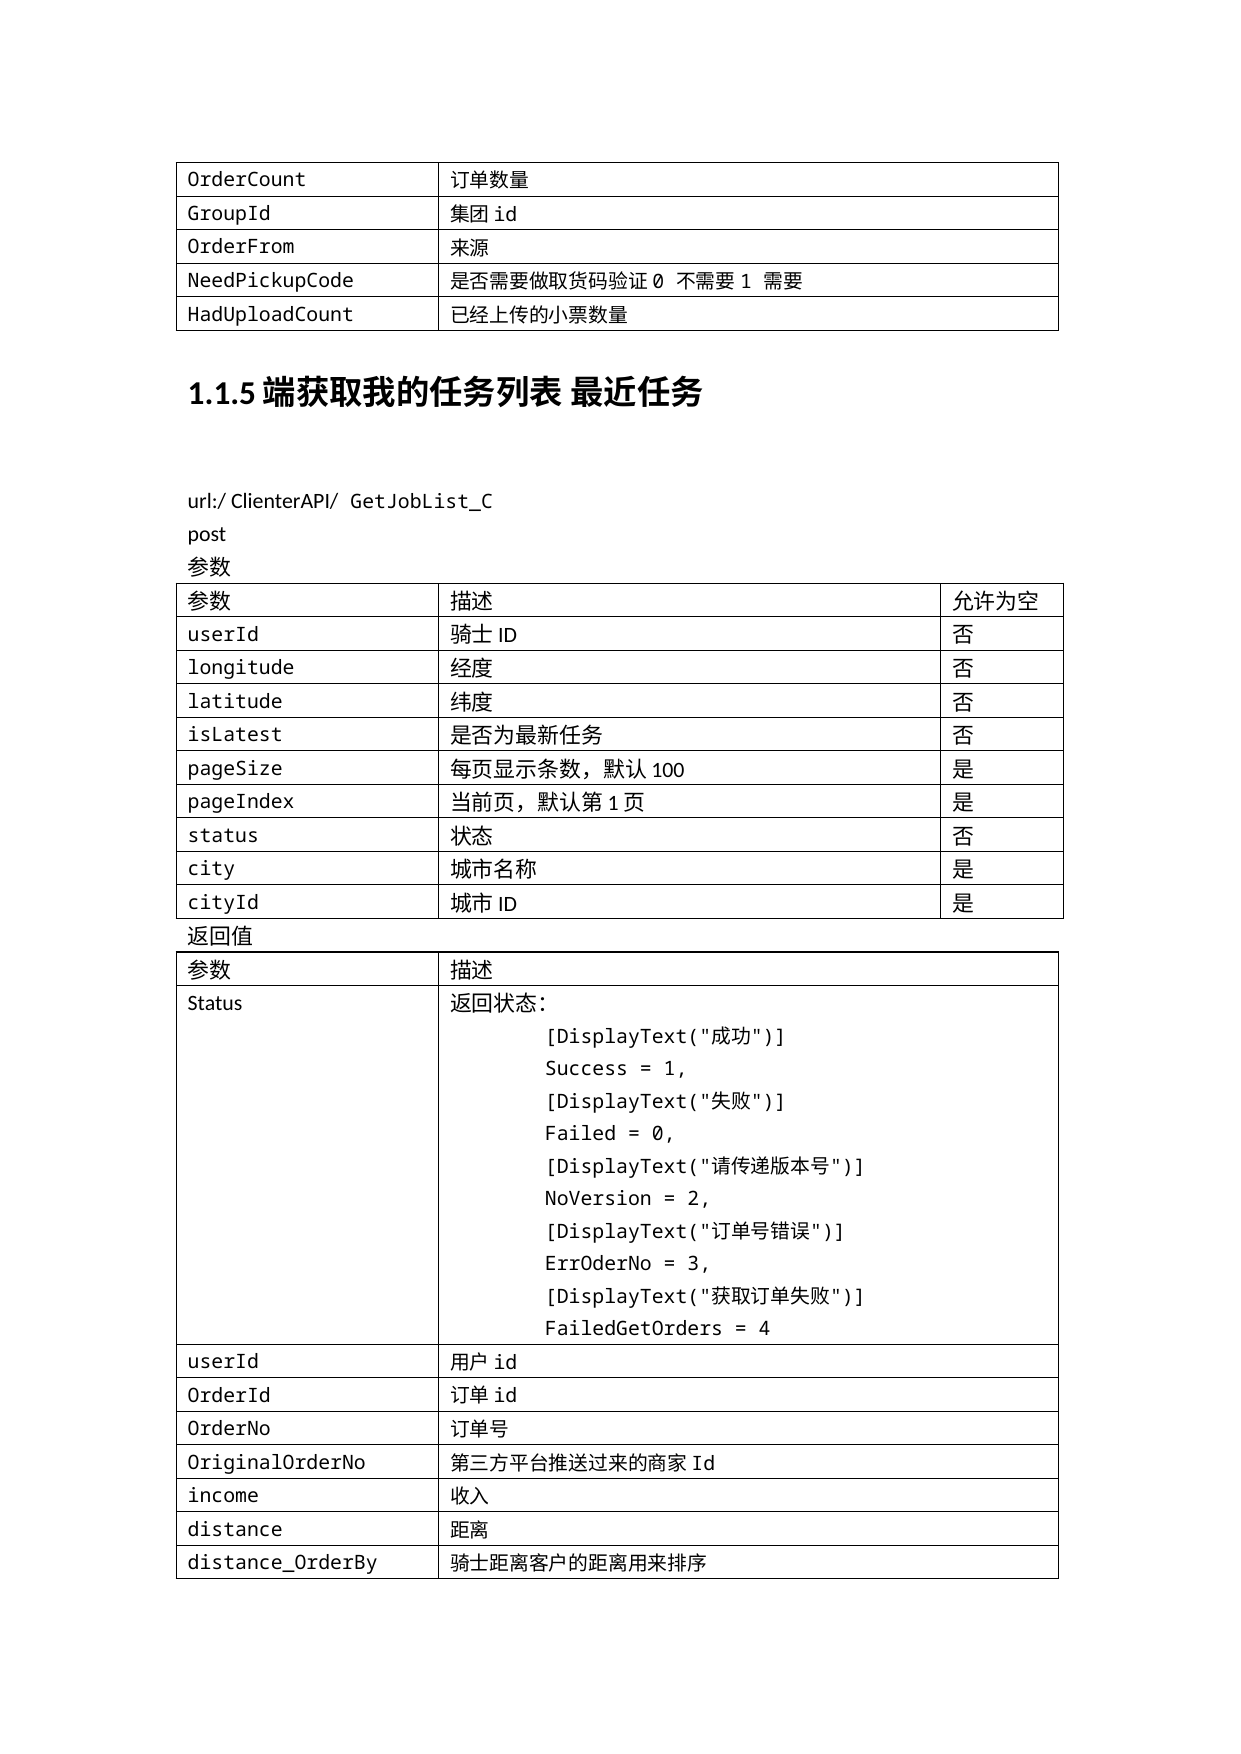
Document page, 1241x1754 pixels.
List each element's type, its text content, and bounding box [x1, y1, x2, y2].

table_cell latitude [177, 684, 438, 717]
table_cell userId [177, 617, 438, 649]
table_cell OriginalOrderNo [177, 1445, 438, 1478]
text url:/ ClienterAPI/ GetJobList_C [187, 485, 1053, 517]
table_cell GroupId [177, 197, 438, 229]
table_cell 是 [941, 785, 1063, 817]
table_cell longitude [177, 651, 438, 683]
table_cell 状态 [439, 818, 940, 851]
table_cell income [177, 1479, 438, 1511]
table_cell OrderCount [177, 163, 438, 196]
table_cell cityId [177, 885, 438, 918]
table_cell 骑士ID [439, 617, 940, 649]
text 参数 [187, 550, 1053, 582]
table_cell 否 [941, 684, 1063, 717]
text post [187, 517, 1053, 550]
table_cell 订单数量 [439, 163, 1058, 196]
table_cell OrderId [177, 1378, 438, 1411]
table_cell 当前页，默认第1页 [439, 785, 940, 817]
table_cell pageIndex [177, 785, 438, 817]
subtitle 1.1.5端获取我的任务列表 最近任务 [187, 358, 1053, 423]
table_cell OrderNo [177, 1412, 438, 1444]
table_cell 返回状态： [DisplayText("成功")] Success = 1, [DisplayText("失败")] Failed = 0, [DisplayText("请传递版本号")] NoVersion = 2, [DisplayText("订单号错误")] ErrOderNo = 3, [DisplayText("获取订单失败")] FailedGetOrders = 4 [439, 986, 1058, 1343]
table_cell distance [177, 1512, 438, 1545]
table_cell city [177, 852, 438, 884]
table_cell NeedPickupCode [177, 264, 438, 296]
table_cell Status [177, 986, 438, 1343]
table_cell 是 [941, 852, 1063, 884]
table_cell 来源 [439, 230, 1058, 263]
table_header 允许为空 [941, 584, 1063, 616]
table_cell 距离 [439, 1512, 1058, 1545]
table_cell userId [177, 1345, 438, 1377]
table_cell 收入 [439, 1479, 1058, 1511]
table_cell 城市ID [439, 885, 940, 918]
table_cell 是 [941, 885, 1063, 918]
table_cell 集团id [439, 197, 1058, 229]
table_cell 城市名称 [439, 852, 940, 884]
table_cell 否 [941, 718, 1063, 750]
table_cell 订单号 [439, 1412, 1058, 1444]
table_cell 纬度 [439, 684, 940, 717]
table_header 参数 [177, 953, 438, 985]
table_cell 否 [941, 617, 1063, 649]
table_cell 是否为最新任务 [439, 718, 940, 750]
table_header 描述 [439, 953, 1058, 985]
table_cell 是 [941, 751, 1063, 784]
table_cell 已经上传的小票数量 [439, 297, 1058, 330]
table_cell 订单id [439, 1378, 1058, 1411]
table_cell HadUploadCount [177, 297, 438, 330]
table_cell 第三方平台推送过来的商家Id [439, 1445, 1058, 1478]
table_cell pageSize [177, 751, 438, 784]
table_cell 否 [941, 651, 1063, 683]
table_cell isLatest [177, 718, 438, 750]
table_cell distance_OrderBy [177, 1546, 438, 1578]
table_cell 否 [941, 818, 1063, 851]
table_cell 经度 [439, 651, 940, 683]
table_cell 用户id [439, 1345, 1058, 1377]
text 返回值 [187, 919, 1053, 951]
table_header 参数 [177, 584, 438, 616]
table_cell status [177, 818, 438, 851]
table_cell OrderFrom [177, 230, 438, 263]
table_header 描述 [439, 584, 940, 616]
table_cell 骑士距离客户的距离用来排序 [439, 1546, 1058, 1578]
table_cell 是否需要做取货码验证 0 不需要 1 需要 [439, 264, 1058, 296]
table_cell 每页显示条数，默认100 [439, 751, 940, 784]
